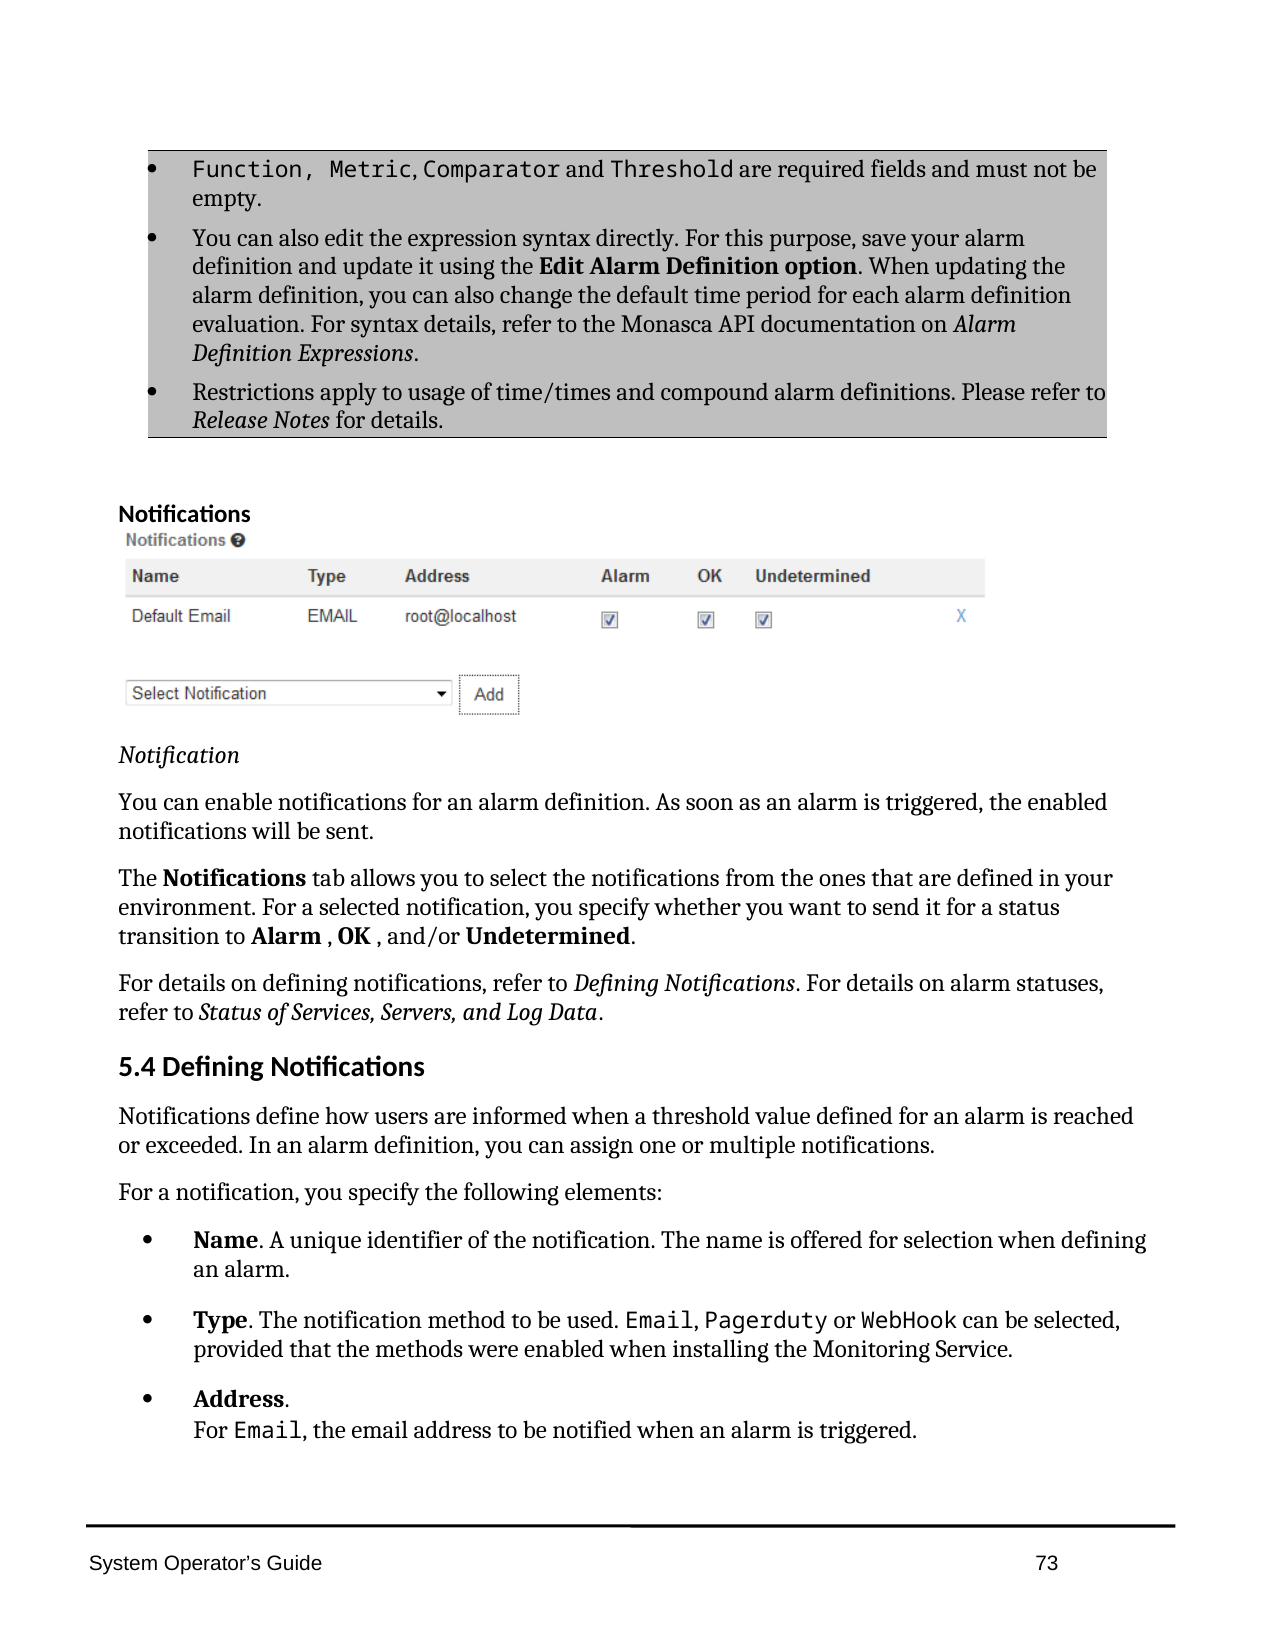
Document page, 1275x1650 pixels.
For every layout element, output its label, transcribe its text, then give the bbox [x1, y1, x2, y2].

picture [118, 528, 994, 720]
list Address. For Email, the email address to be notified when an alarm is triggered. [143, 1385, 1157, 1445]
list You can also edit the expression syntax directly. For this purpose, save your alarm definition and update it using the Edit Alarm Definition option. When updating the alarm definition, you can also change the default time period for each alarm definition evaluation. For syntax details, refer to the Monasca API documentation on Alarm Definition Expressions. [148, 220, 1107, 367]
list Type. The notification method to be used. Email, Pagerduty or WebHook can be selected, provided that the methods were enabled when installing the Monitoring Service. [143, 1304, 1157, 1364]
text You can enable notifications for an alarm definition. As soon as an alarm is triggered, the enabled notifications will be sent. [118, 788, 1157, 846]
text Notifications define how users are informed when a threshold value defined for an alarm is reached or exceeded. In an alarm definition, you can assign one or multiple notifications. [118, 1102, 1157, 1159]
subtitle 5.4 Defining Notifications [118, 1048, 1157, 1083]
list Name. A unique identifier of the notification. The name is offered for selection when defining an alarm. [143, 1226, 1157, 1283]
text For a notification, you specify the following elements: [118, 1178, 1157, 1207]
text The Notifications tab allows you to select the notifications from the ones that are defined in your environment. For a selected notification, you specify whether you want to send it for a status transition to Alarm , OK , and/or Undetermined. [118, 864, 1157, 951]
text For details on defining notifications, refer to Defining Notifications. For details on alarm statuses, refer to Status of Services, Servers, and Log Data. [118, 969, 1157, 1027]
subtitle Notifications [118, 498, 1157, 529]
list Restrictions apply to usage of time/times and compound alarm definitions. Please refer to Release Notes for details. [148, 374, 1107, 437]
list Function, Metric, Comparator and Threshold are required fields and must not be empty. [148, 151, 1107, 213]
text Notification [118, 741, 1157, 769]
